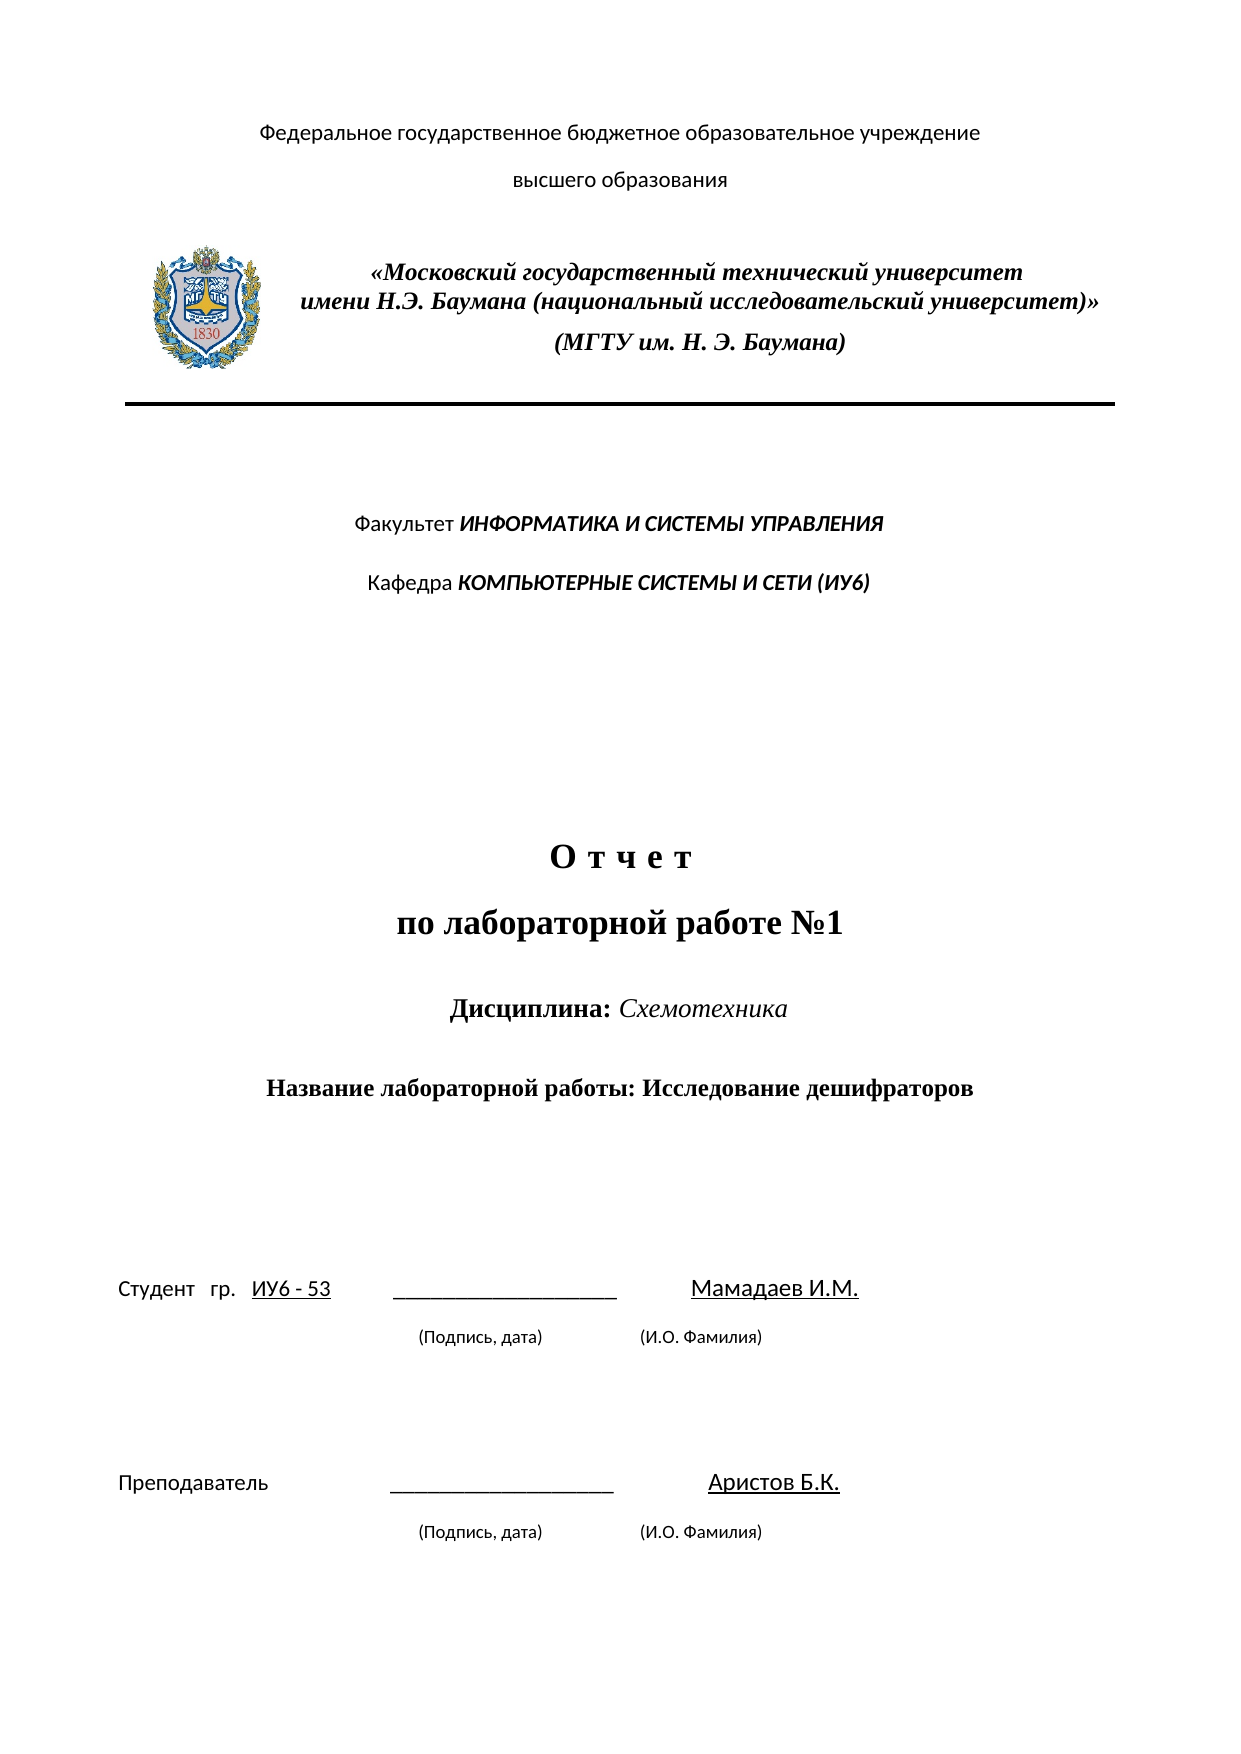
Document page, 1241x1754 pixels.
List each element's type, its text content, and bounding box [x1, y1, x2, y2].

text (Подпись, дата) (И.О. Фамилия) [118, 1513, 1122, 1544]
text высшего образования [118, 165, 1122, 193]
text (Подпись, дата) (И.О. Фамилия) [118, 1319, 1122, 1350]
text Студент гр. ИУ6 - 53 __________________ Мамадаев И.М. [118, 1271, 1122, 1302]
text Федеральное государственное бюджетное образовательное учреждение [118, 118, 1122, 146]
text Дисциплина: Схемотехника [118, 992, 1122, 1023]
picture [152, 245, 261, 369]
table_header [125, 212, 288, 401]
text Преподаватель __________________ Аристов Б.К. [118, 1465, 1122, 1496]
text Отчет [118, 835, 1122, 876]
table_header «Московский государственный технический университет имени Н.Э. Баумана (национальный исследовательский университет)» (МГТУ им. Н. Э. Баумана) [288, 212, 1115, 401]
text Кафедра Компьютерные системы и сети (ИУ6) [118, 568, 1122, 596]
text Факультет Информатика и системы управления [118, 509, 1122, 537]
text по лабораторной работе №1 [118, 901, 1122, 942]
text Название лабораторной работы: Исследование дешифраторов [118, 1073, 1122, 1102]
